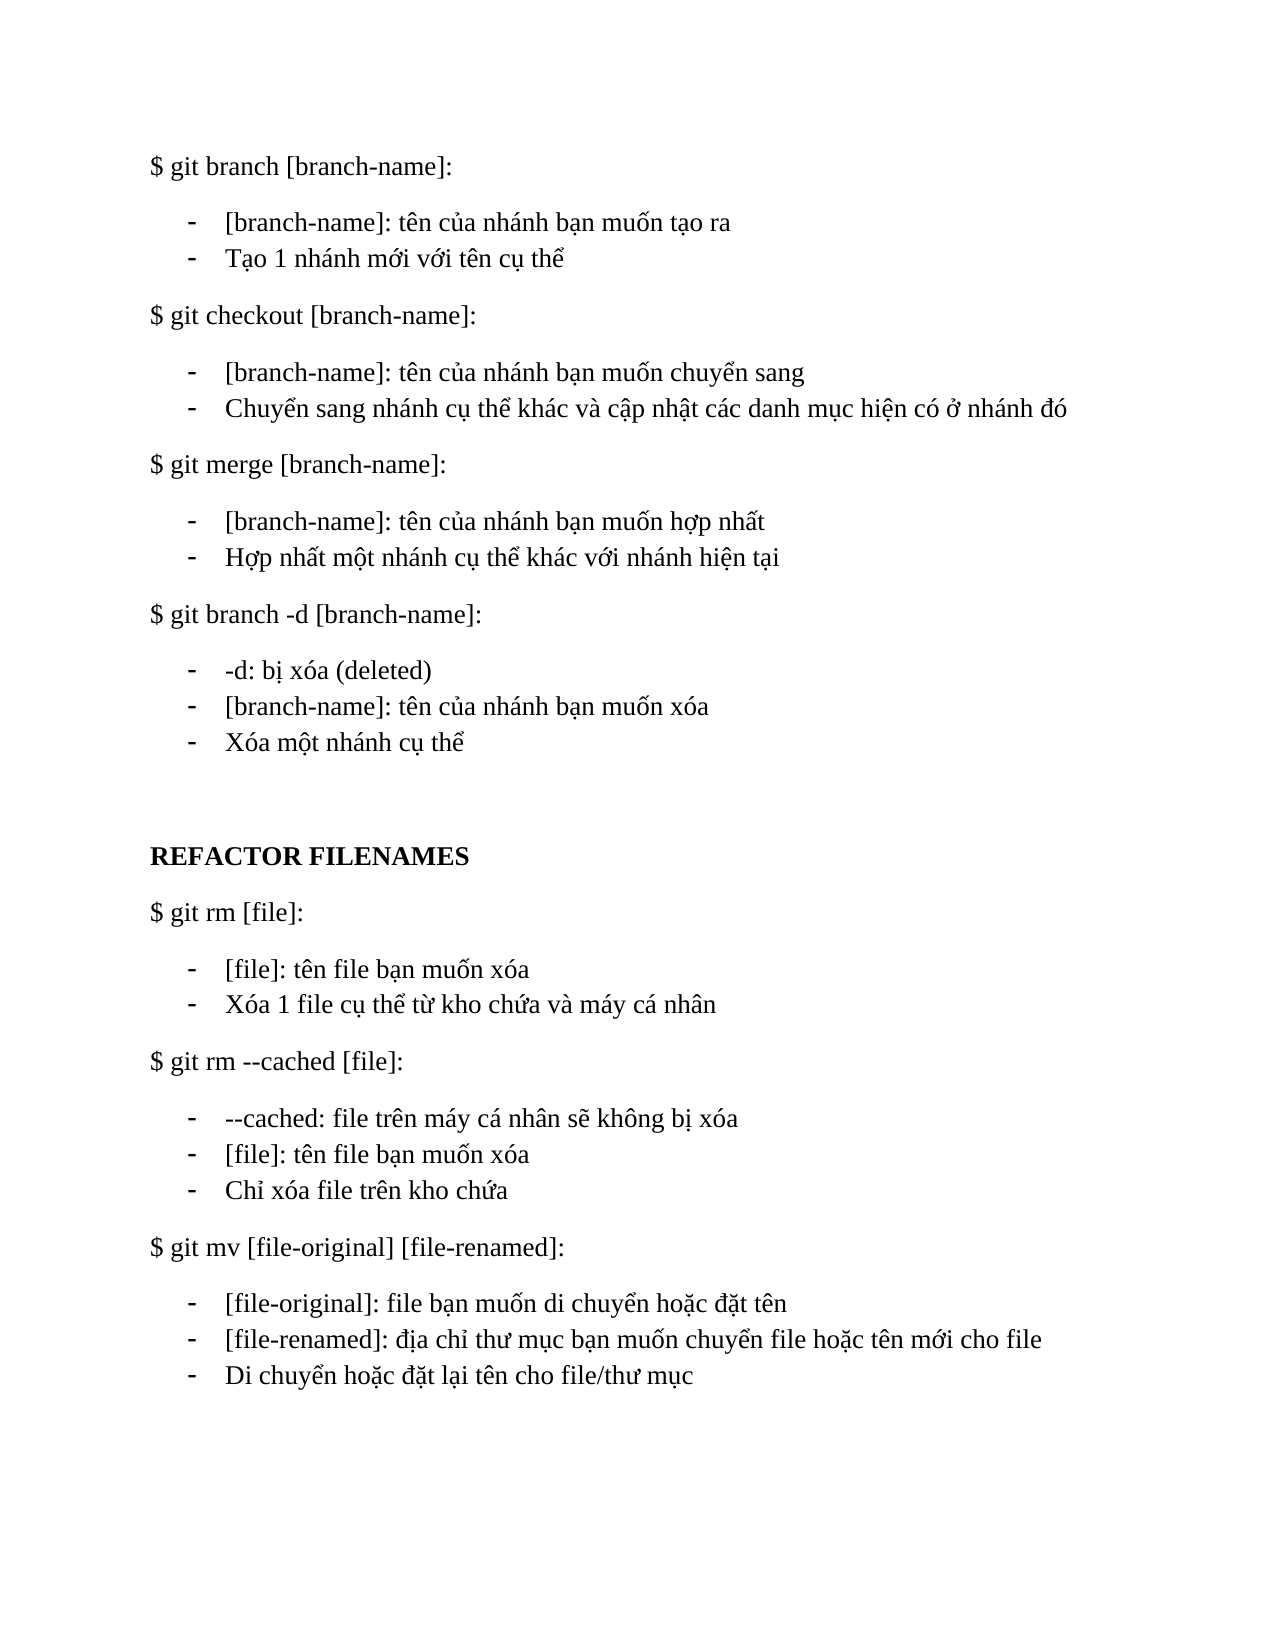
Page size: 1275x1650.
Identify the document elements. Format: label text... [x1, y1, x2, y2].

list [branch-name]: tên của nhánh bạn muốn tạo ra [187, 207, 1125, 238]
list [file]: tên file bạn muốn xóa [187, 953, 1125, 984]
text $ git rm --cached [file]: [150, 1045, 1125, 1077]
text $ git checkout [branch-name]: [150, 299, 1125, 330]
list [file-original]: file bạn muốn di chuyển hoặc đặt tên [187, 1287, 1125, 1318]
list Hợp nhất một nhánh cụ thể khác với nhánh hiện tại [187, 541, 1125, 572]
list Di chuyển hoặc đặt lại tên cho file/thư mục [187, 1359, 1125, 1390]
text $ git merge [branch-name]: [150, 448, 1125, 480]
list -d: bị xóa (deleted) [187, 654, 1125, 686]
list [branch-name]: tên của nhánh bạn muốn xóa [187, 690, 1125, 722]
list [branch-name]: tên của nhánh bạn muốn chuyển sang [187, 356, 1125, 387]
list Chỉ xóa file trên kho chứa [187, 1174, 1125, 1205]
text $ git mv [file-original] [file-renamed]: [150, 1231, 1125, 1262]
list Xóa 1 file cụ thể từ kho chứa và máy cá nhân [187, 989, 1125, 1020]
text REFACTOR FILENAMES [150, 839, 1125, 871]
list Chuyển sang nhánh cụ thể khác và cập nhật các danh mục hiện có ở nhánh đó [187, 392, 1125, 423]
list [file-renamed]: địa chỉ thư mục bạn muốn chuyển file hoặc tên mới cho file [187, 1323, 1125, 1354]
list Tạo 1 nhánh mới với tên cụ thể [187, 242, 1125, 274]
list Xóa một nhánh cụ thể [187, 726, 1125, 757]
text $ git branch [branch-name]: [150, 150, 1125, 181]
list [file]: tên file bạn muốn xóa [187, 1138, 1125, 1169]
list --cached: file trên máy cá nhân sẽ không bị xóa [187, 1102, 1125, 1133]
text $ git rm [file]: [150, 896, 1125, 927]
list [branch-name]: tên của nhánh bạn muốn hợp nhất [187, 505, 1125, 536]
text $ git branch -d [branch-name]: [150, 598, 1125, 629]
